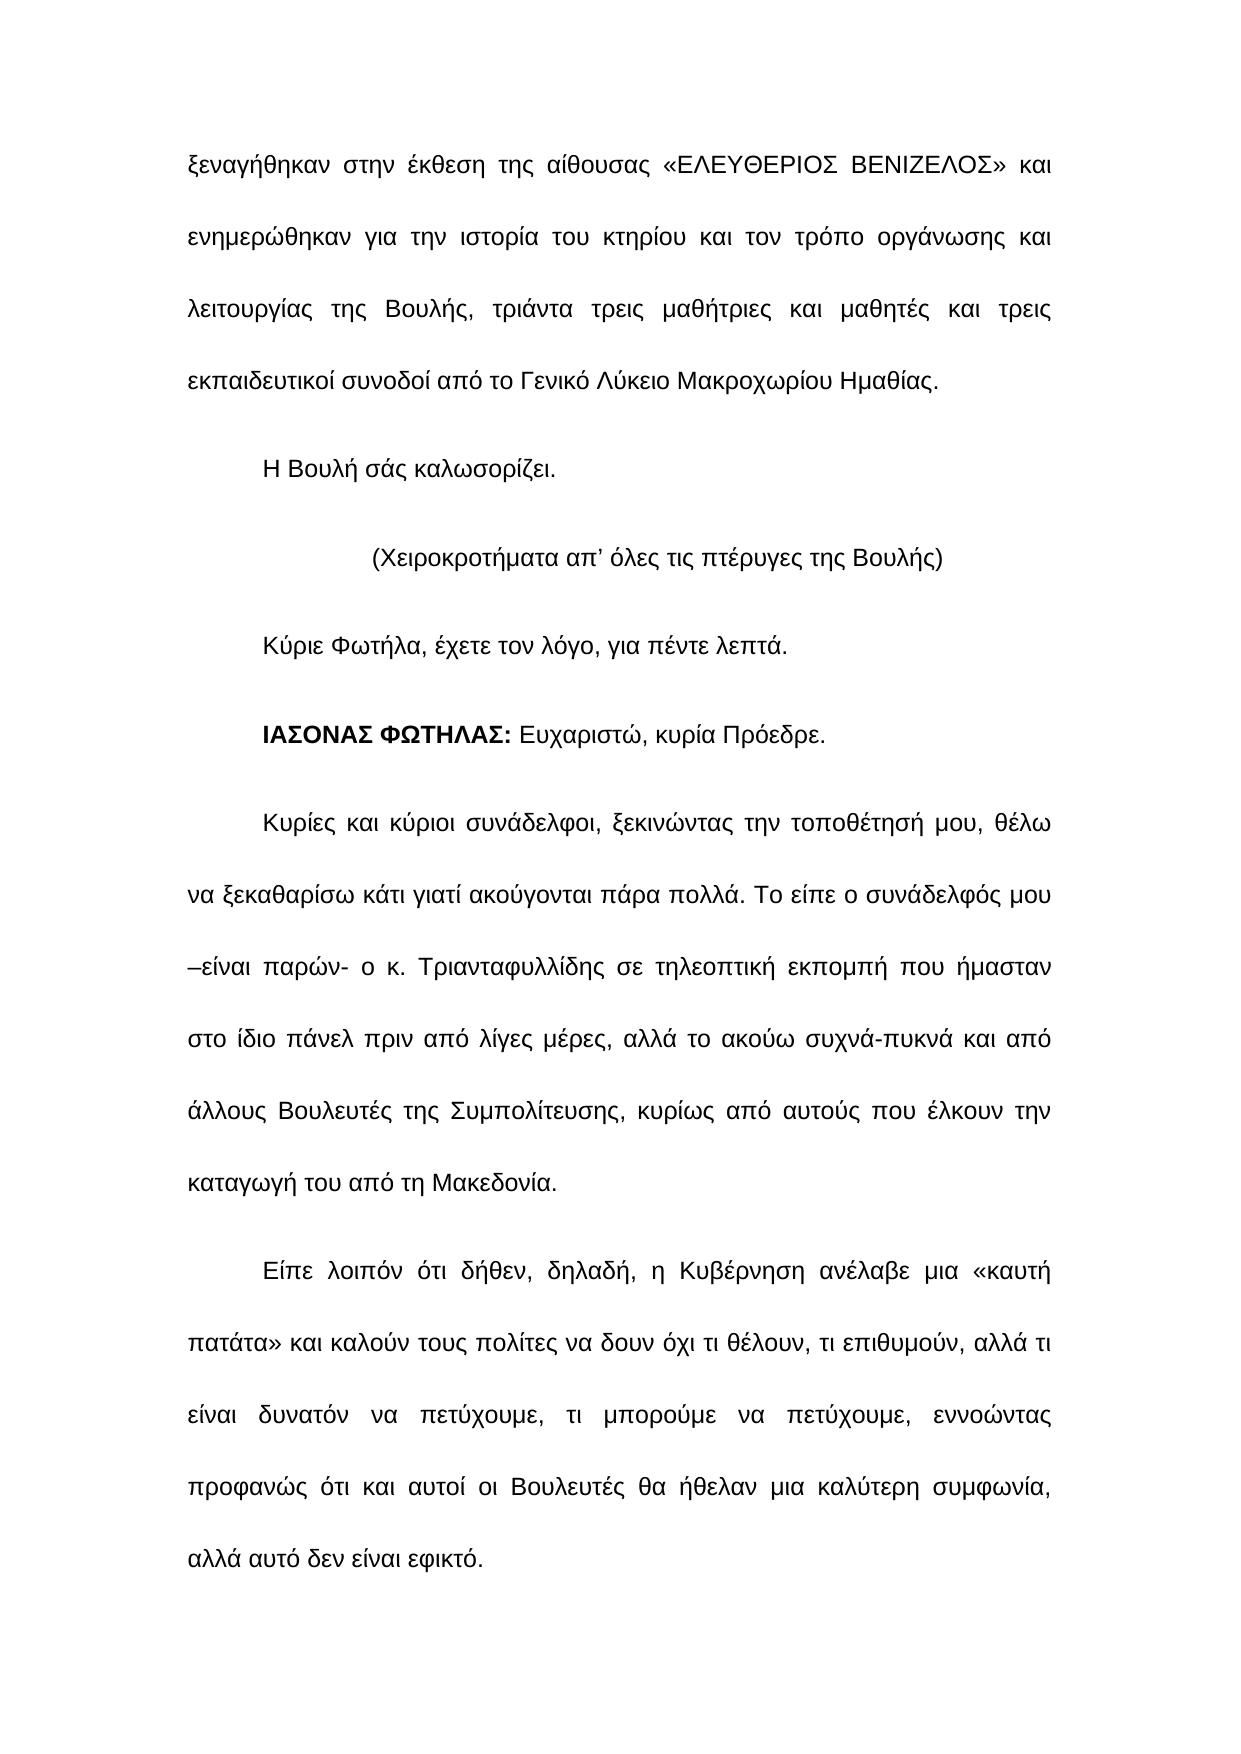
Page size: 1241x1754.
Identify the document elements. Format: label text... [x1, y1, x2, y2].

text ΙΑΣΟΝΑΣ ΦΩΤΗΛΑΣ: Ευχαριστώ, κυρία Πρόεδρε. [187, 720, 1053, 748]
text Η Βουλή σάς καλωσορίζει. [187, 454, 1053, 483]
text Είπε λοιπόν ότι δήθεν, δηλαδή, η Κυβέρνηση ανέλαβε μια «καυτή πατάτα» και καλούν τους πολίτες να δουν όχι τι θέλουν, τι επιθυμούν, αλλά τι είναι δυνατόν να πετύχουμε, τι μπορούμε να πετύχουμε, εννοώντας προφανώς ότι και αυτοί οι Βουλευτές θα ήθελαν μια καλύτερη συμφωνία, αλλά αυτό δεν είναι εφικτό. [187, 1256, 1053, 1572]
text Κύριε Φωτήλα, έχετε τον λόγο, για πέντε λεπτά. [187, 631, 1053, 660]
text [187, 150, 1053, 394]
text (Χειροκροτήματα απ’ όλες τις πτέρυγες της Βουλής) [187, 543, 1053, 571]
text Κυρίες και κύριοι συνάδελφοι, ξεκινώντας την τοποθέτησή μου, θέλω να ξεκαθαρίσω κάτι γιατί ακούγονται πάρα πολλά. Το είπε ο συνάδελφός μου –είναι παρών- ο κ. Τριανταφυλλίδης σε τηλεοπτική εκπομπή που ήμασταν στο ίδιο πάνελ πριν από λίγες μέρες, αλλά το ακούω συχνά-πυκνά και από άλλους Βουλευτές της Συμπολίτευσης, κυρίως από αυτούς που έλκουν την καταγωγή του από τη Μακεδονία. [187, 808, 1053, 1196]
